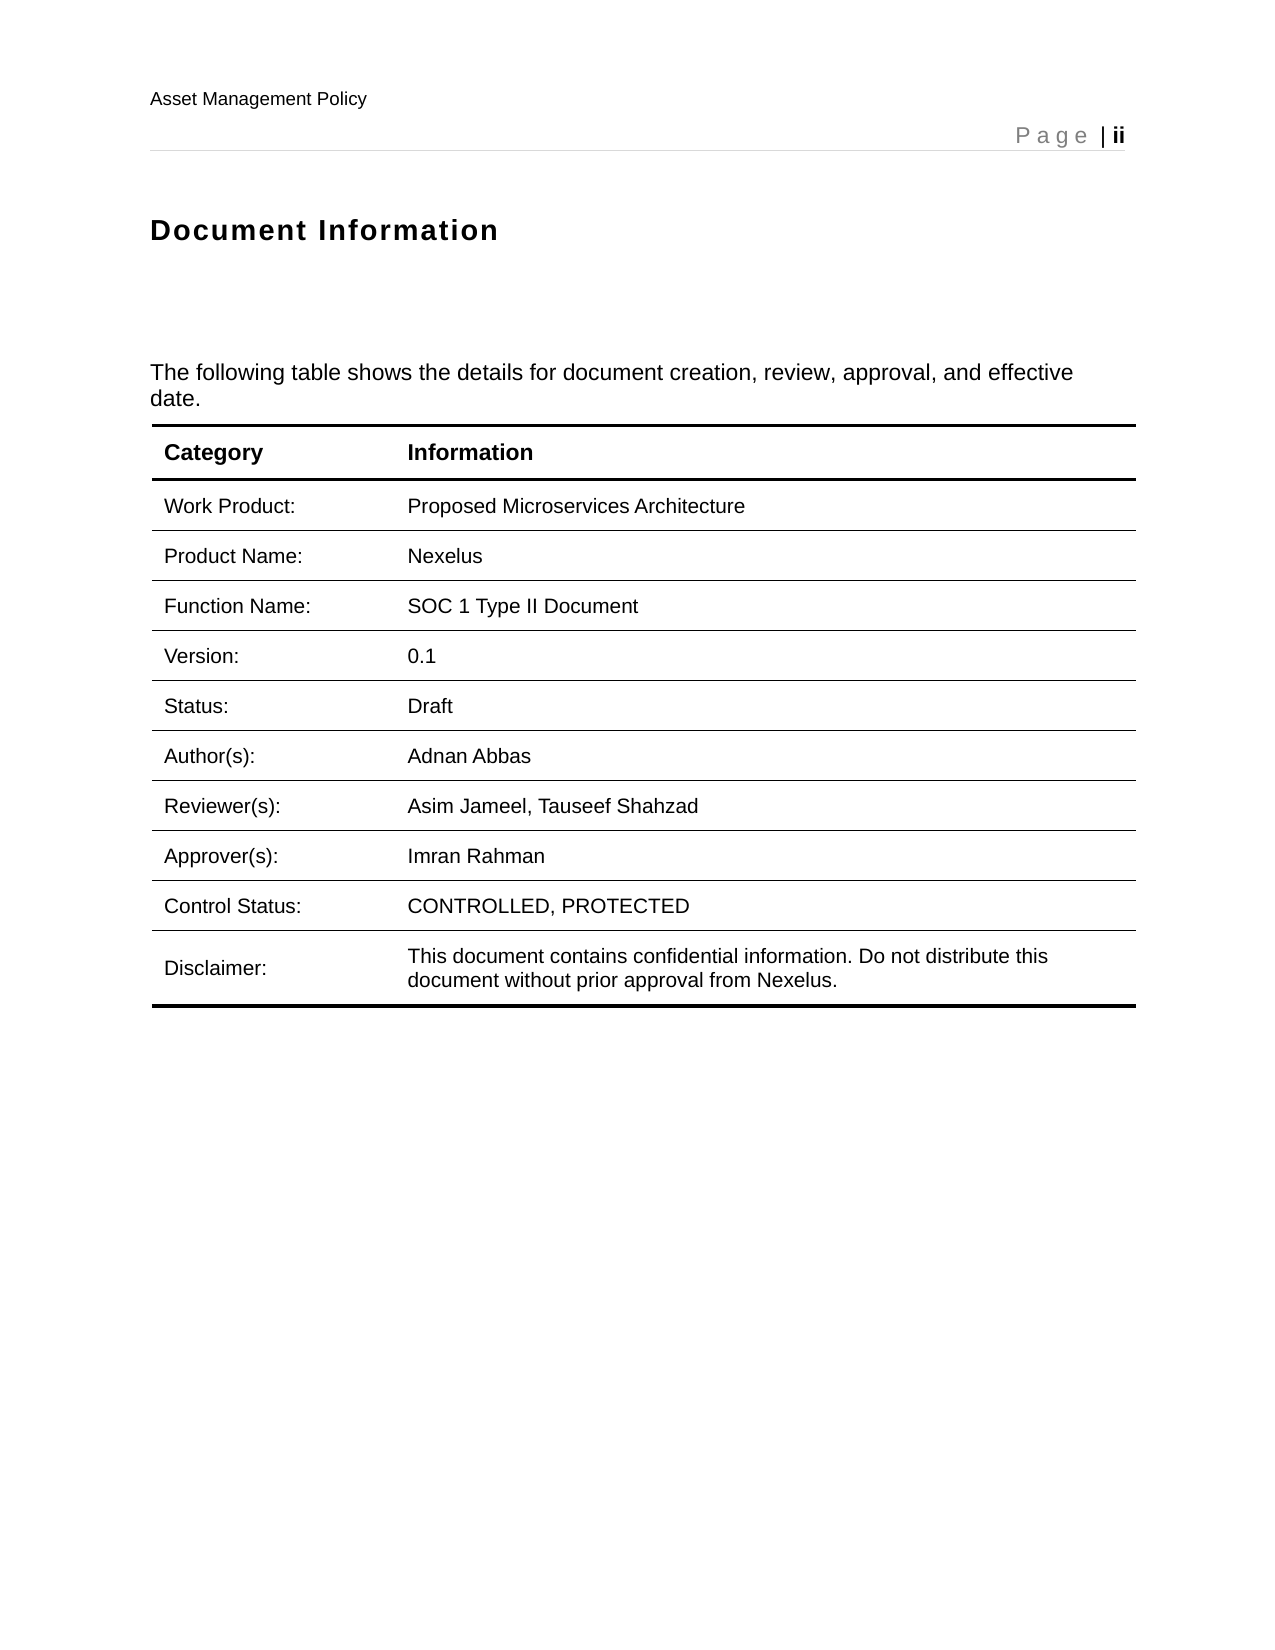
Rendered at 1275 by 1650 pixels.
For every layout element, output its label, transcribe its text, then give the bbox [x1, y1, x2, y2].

table_header Information [396, 427, 1136, 478]
text The following table shows the details for document creation, review, approval, and effective date. [150, 358, 1125, 411]
table_cell Function Name: [152, 581, 396, 630]
table_cell Proposed Microservices Architecture [396, 481, 1136, 530]
table_cell Author(s): [152, 731, 396, 780]
table_cell Approver(s): [152, 831, 396, 880]
table_cell Imran Rahman [396, 831, 1136, 880]
table_cell Disclaimer: [152, 931, 396, 1004]
table_cell Nexelus [396, 531, 1136, 580]
table_header Category [152, 427, 396, 478]
table_cell 0.1 [396, 631, 1136, 680]
table_cell Status: [152, 681, 396, 730]
table_cell Control Status: [152, 881, 396, 930]
table_cell Adnan Abbas [396, 731, 1136, 780]
table_cell Draft [396, 681, 1136, 730]
table_cell Work Product: [152, 481, 396, 530]
table_cell Product Name: [152, 531, 396, 580]
table_cell Version: [152, 631, 396, 680]
table_cell CONTROLLED, PROTECTED [396, 881, 1136, 930]
table_cell This document contains confidential information. Do not distribute this document without prior approval from Nexelus. [396, 931, 1136, 1004]
subtitle Document Information [150, 188, 1125, 246]
table_cell Asim Jameel, Tauseef Shahzad [396, 781, 1136, 830]
table_cell SOC 1 Type II Document [396, 581, 1136, 630]
table_cell Reviewer(s): [152, 781, 396, 830]
